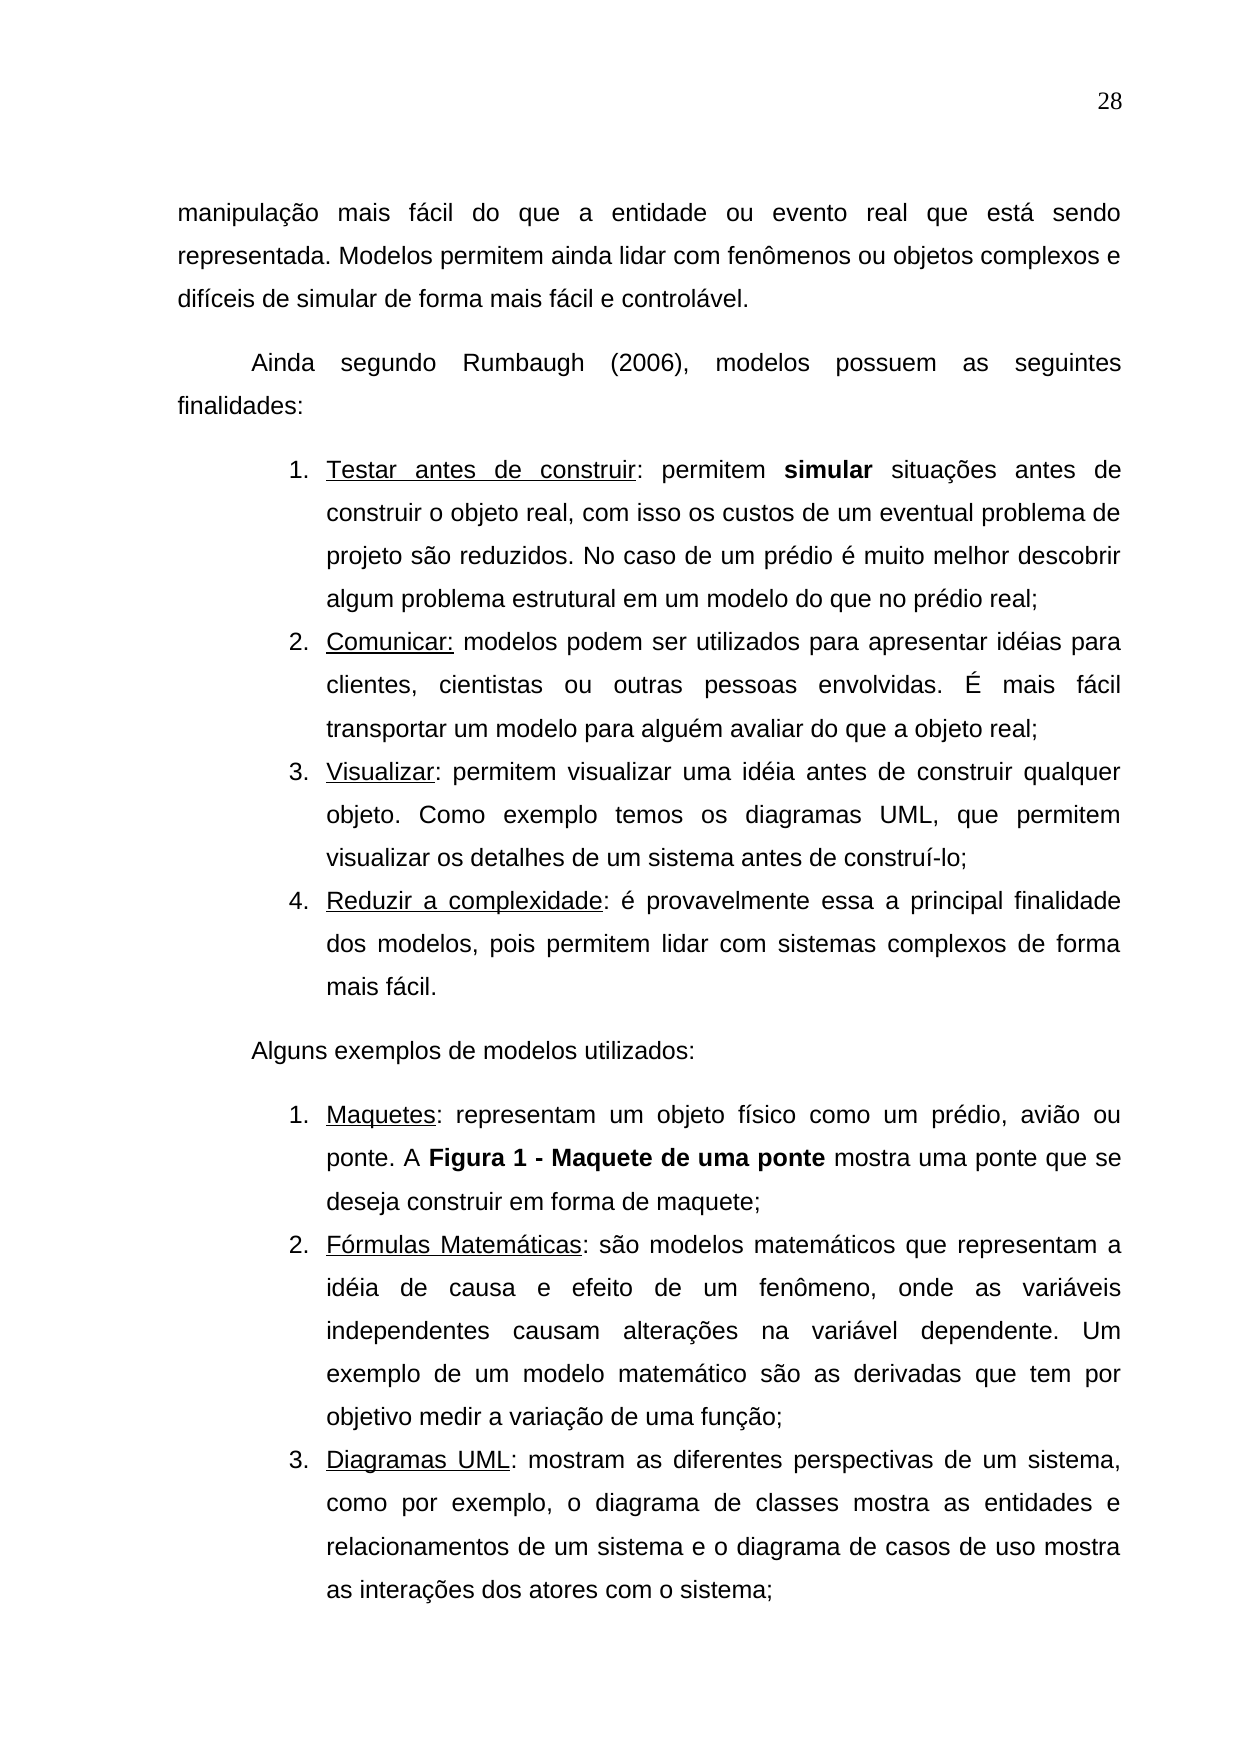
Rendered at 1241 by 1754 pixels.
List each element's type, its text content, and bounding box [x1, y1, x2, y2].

list Testar antes de construir: permitem simular situações antes de construir o objeto real, com isso os custos de um eventual problema de projeto são reduzidos. No caso de um prédio é muito melhor descobrir algum problema estrutural em um modelo do que no prédio real; [288, 455, 1122, 613]
list Visualizar: permitem visualizar uma idéia antes de construir qualquer objeto. Como exemplo temos os diagramas UML, que permitem visualizar os detalhes de um sistema antes de construí-lo; [288, 757, 1122, 872]
list Reduzir a complexidade: é provavelmente essa a principal finalidade dos modelos, pois permitem lidar com sistemas complexos de forma mais fácil. [288, 886, 1122, 1001]
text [177, 197, 1122, 312]
list Comunicar: modelos podem ser utilizados para apresentar idéias para clientes, cientistas ou outras pessoas envolvidas. É mais fácil transportar um modelo para alguém avaliar do que a objeto real; [288, 627, 1122, 742]
text Ainda segundo Rumbaugh (2006), modelos possuem as seguintes finalidades: [177, 348, 1122, 419]
text Alguns exemplos de modelos utilizados: [177, 1036, 1122, 1065]
list Fórmulas Matemáticas: são modelos matemáticos que representam a idéia de causa e efeito de um fenômeno, onde as variáveis independentes causam alterações na variável dependente. Um exemplo de um modelo matemático são as derivadas que tem por objetivo medir a variação de uma função; [288, 1229, 1122, 1431]
list Diagramas UML: mostram as diferentes perspectivas de um sistema, como por exemplo, o diagrama de classes mostra as entidades e relacionamentos de um sistema e o diagrama de casos de uso mostra as interações dos atores com o sistema; [288, 1445, 1122, 1603]
